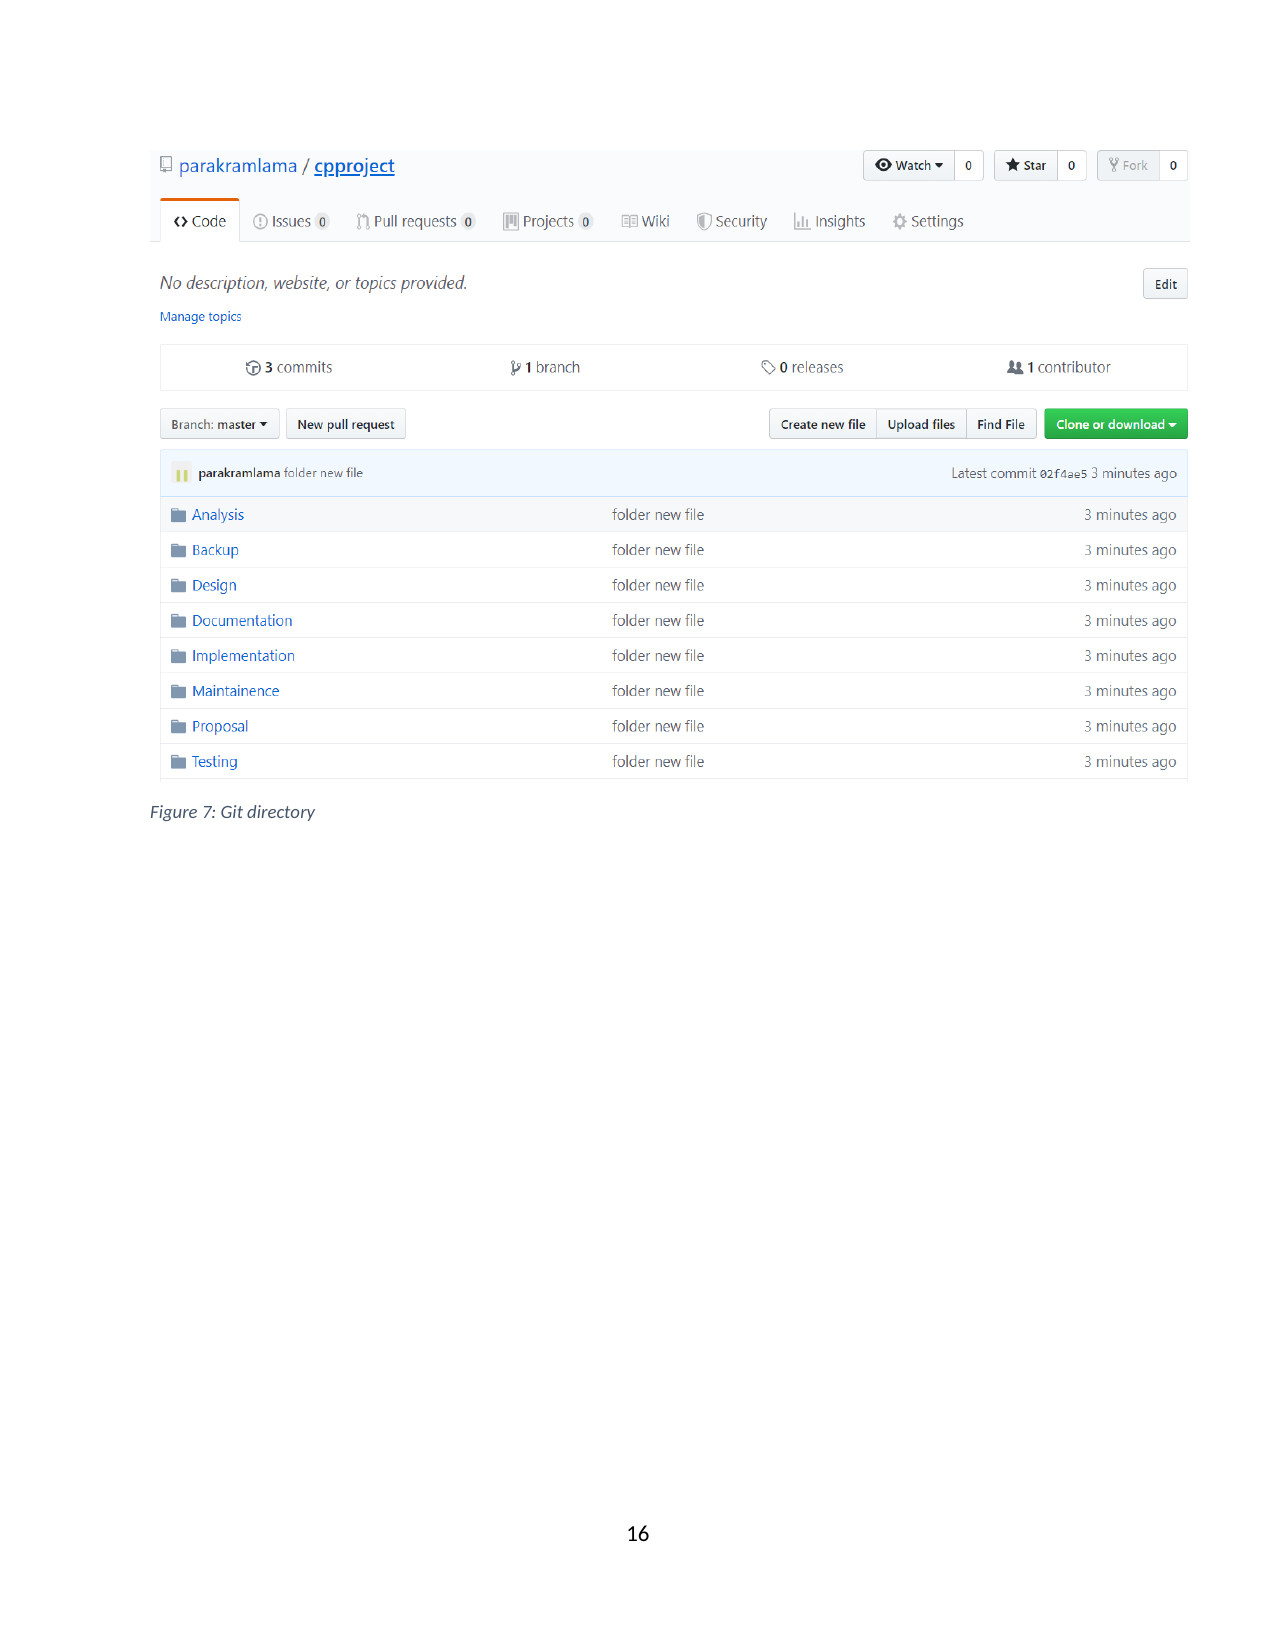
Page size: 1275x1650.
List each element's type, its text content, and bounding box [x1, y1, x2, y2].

picture [150, 150, 1191, 782]
text Figure 7: Git directory [150, 800, 1125, 823]
